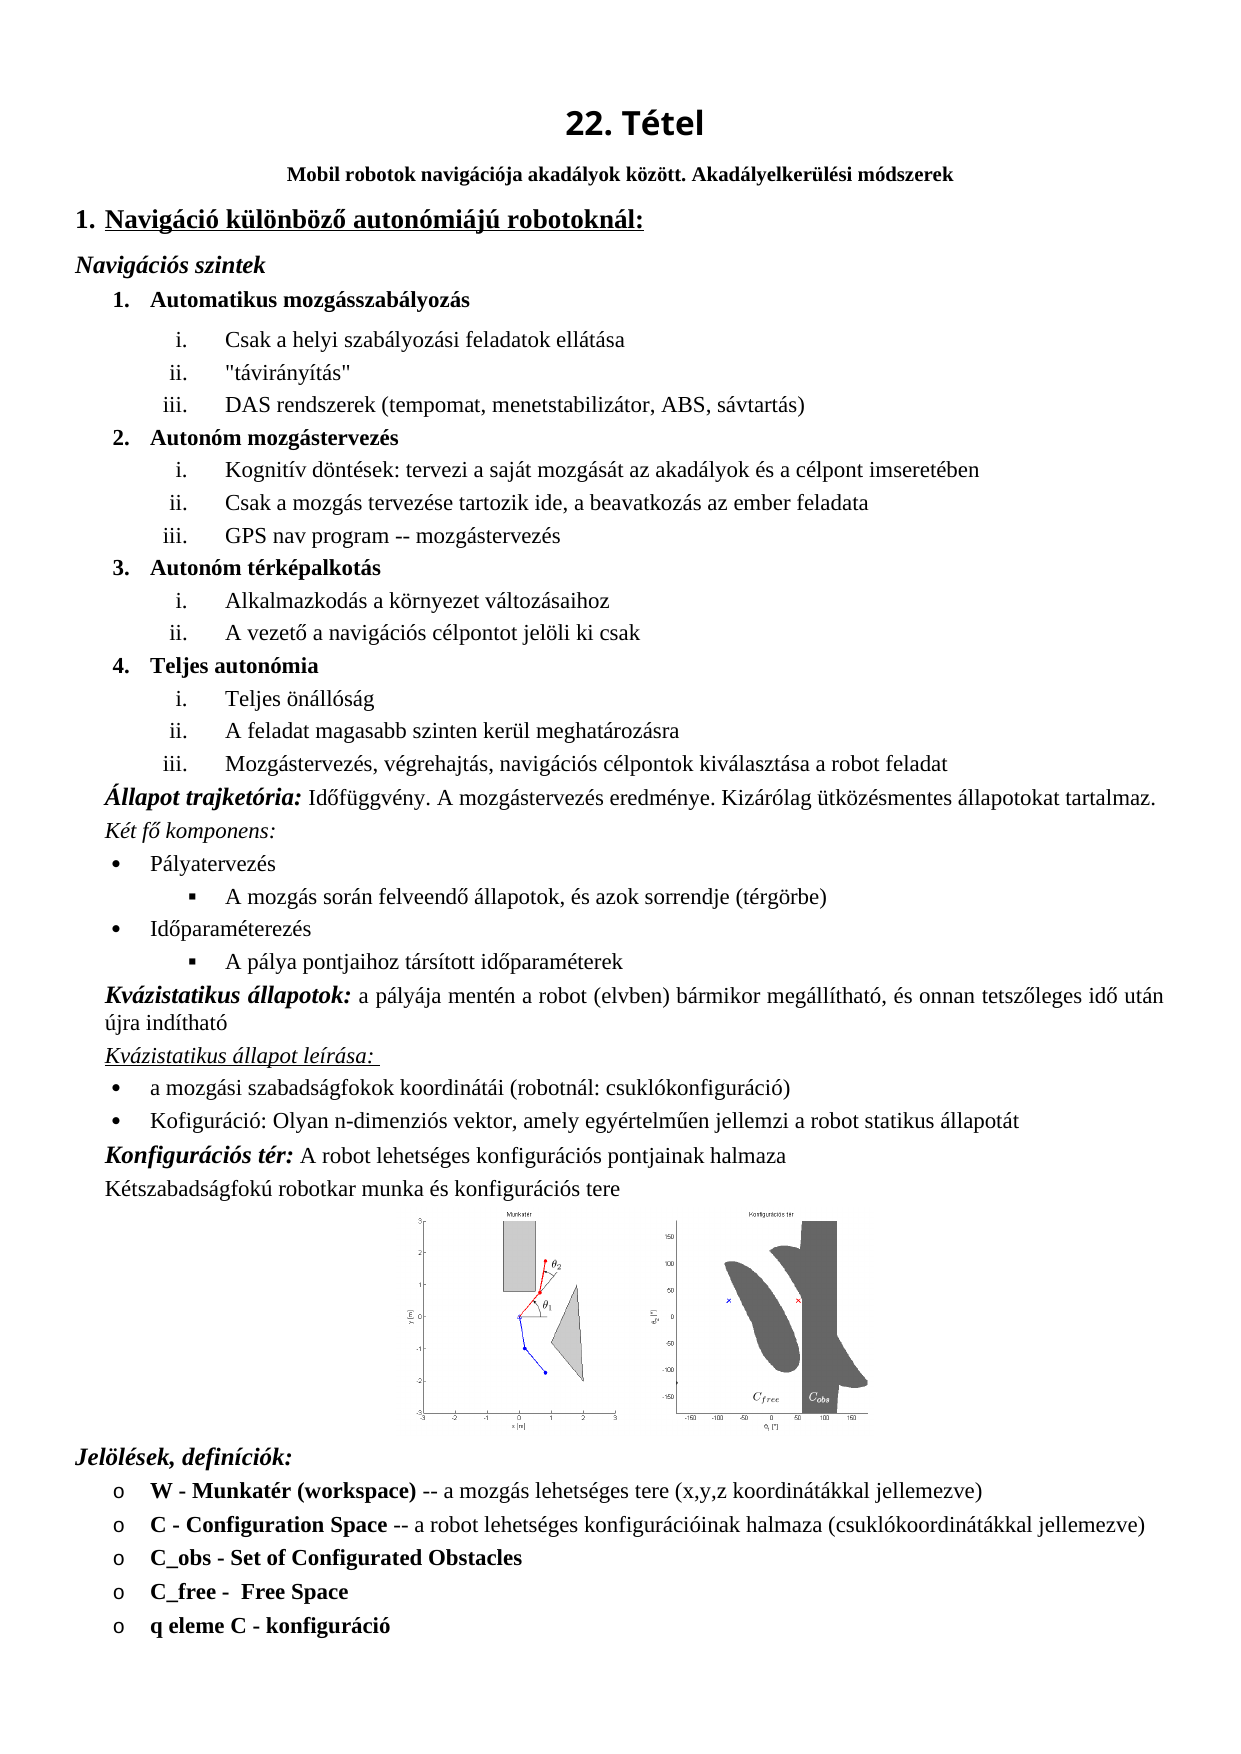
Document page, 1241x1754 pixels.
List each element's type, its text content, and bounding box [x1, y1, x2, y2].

list Kofiguráció: Olyan n-dimenziós vektor, amely egyértelműen jellemzi a robot statikus állapotát [112, 1107, 1165, 1133]
list q eleme C - konfiguráció [112, 1612, 1165, 1640]
list Teljes önállóság [187, 685, 1165, 711]
picture [395, 1207, 875, 1436]
list Autonóm térképalkotás [112, 554, 1165, 581]
list Csak a helyi szabályozási feladatok ellátása [187, 326, 1165, 352]
list Teljes autonómia [112, 652, 1165, 678]
list A vezető a navigációs célpontot jelöli ki csak [187, 619, 1165, 646]
list Időparaméterezés [112, 915, 1165, 942]
subtitle Jelölések, definíciók: [75, 1442, 1165, 1471]
list DAS rendszerek (tempomat, menetstabilizátor, ABS, sávtartás) [187, 391, 1165, 418]
subtitle Navigációs szintek [75, 251, 1165, 279]
text Két fő komponens: [104, 817, 1165, 844]
subtitle Navigáció különböző autonómiájú robotoknál: [75, 203, 1165, 234]
list C_obs - Set of Configurated Obstacles [112, 1544, 1165, 1572]
list a mozgási szabadságfokok koordinátái (robotnál: csuklókonfiguráció) [112, 1074, 1165, 1101]
text Mobil robotok navigációja akadályok között. Akadályelkerülési módszerek [193, 162, 1047, 186]
list Alkalmazkodás a környezet változásaihoz [187, 587, 1165, 613]
text Kétszabadságfokú robotkar munka és konfigurációs tere [104, 1175, 1165, 1201]
list "távirányítás" [187, 359, 1165, 385]
text Konfigurációs tér: A robot lehetséges konfigurációs pontjainak halmaza [104, 1140, 1165, 1168]
list Kognitív döntések: tervezi a saját mozgását az akadályok és a célpont imseretében [187, 456, 1165, 483]
list Automatikus mozgásszabályozás [112, 286, 1165, 312]
text Kvázistatikus állapot leírása: [104, 1042, 1165, 1068]
list A mozgás során felveendő állapotok, és azok sorrendje (térgörbe) [187, 883, 1165, 909]
list Mozgástervezés, végrehajtás, navigációs célpontok kiválasztása a robot feladat [187, 750, 1165, 776]
list Autonóm mozgástervezés [112, 424, 1165, 450]
subtitle 22. Tétel [104, 100, 1165, 145]
list GPS nav program -- mozgástervezés [187, 522, 1165, 548]
list C_free - Free Space [112, 1578, 1165, 1606]
list Csak a mozgás tervezése tartozik ide, a beavatkozás az ember feladata [187, 489, 1165, 515]
list Pályatervezés [112, 850, 1165, 876]
list W - Munkatér (workspace) -- a mozgás lehetséges tere (x,y,z koordinátákkal jellemezve) [112, 1477, 1165, 1504]
list A pálya pontjaihoz társított időparaméterek [187, 948, 1165, 974]
list C - Configuration Space -- a robot lehetséges konfigurációinak halmaza (csuklókoordinátákkal jellemezve) [112, 1511, 1165, 1538]
text Kvázistatikus állapotok: a pályája mentén a robot (elvben) bármikor megállítható, és onnan tetszőleges idő után újra indítható [104, 981, 1165, 1036]
list A feladat magasabb szinten kerül meghatározásra [187, 717, 1165, 744]
text Állapot trajketória: Időfüggvény. A mozgástervezés eredménye. Kizárólag ütközésmentes állapotokat tartalmaz. [104, 782, 1165, 811]
